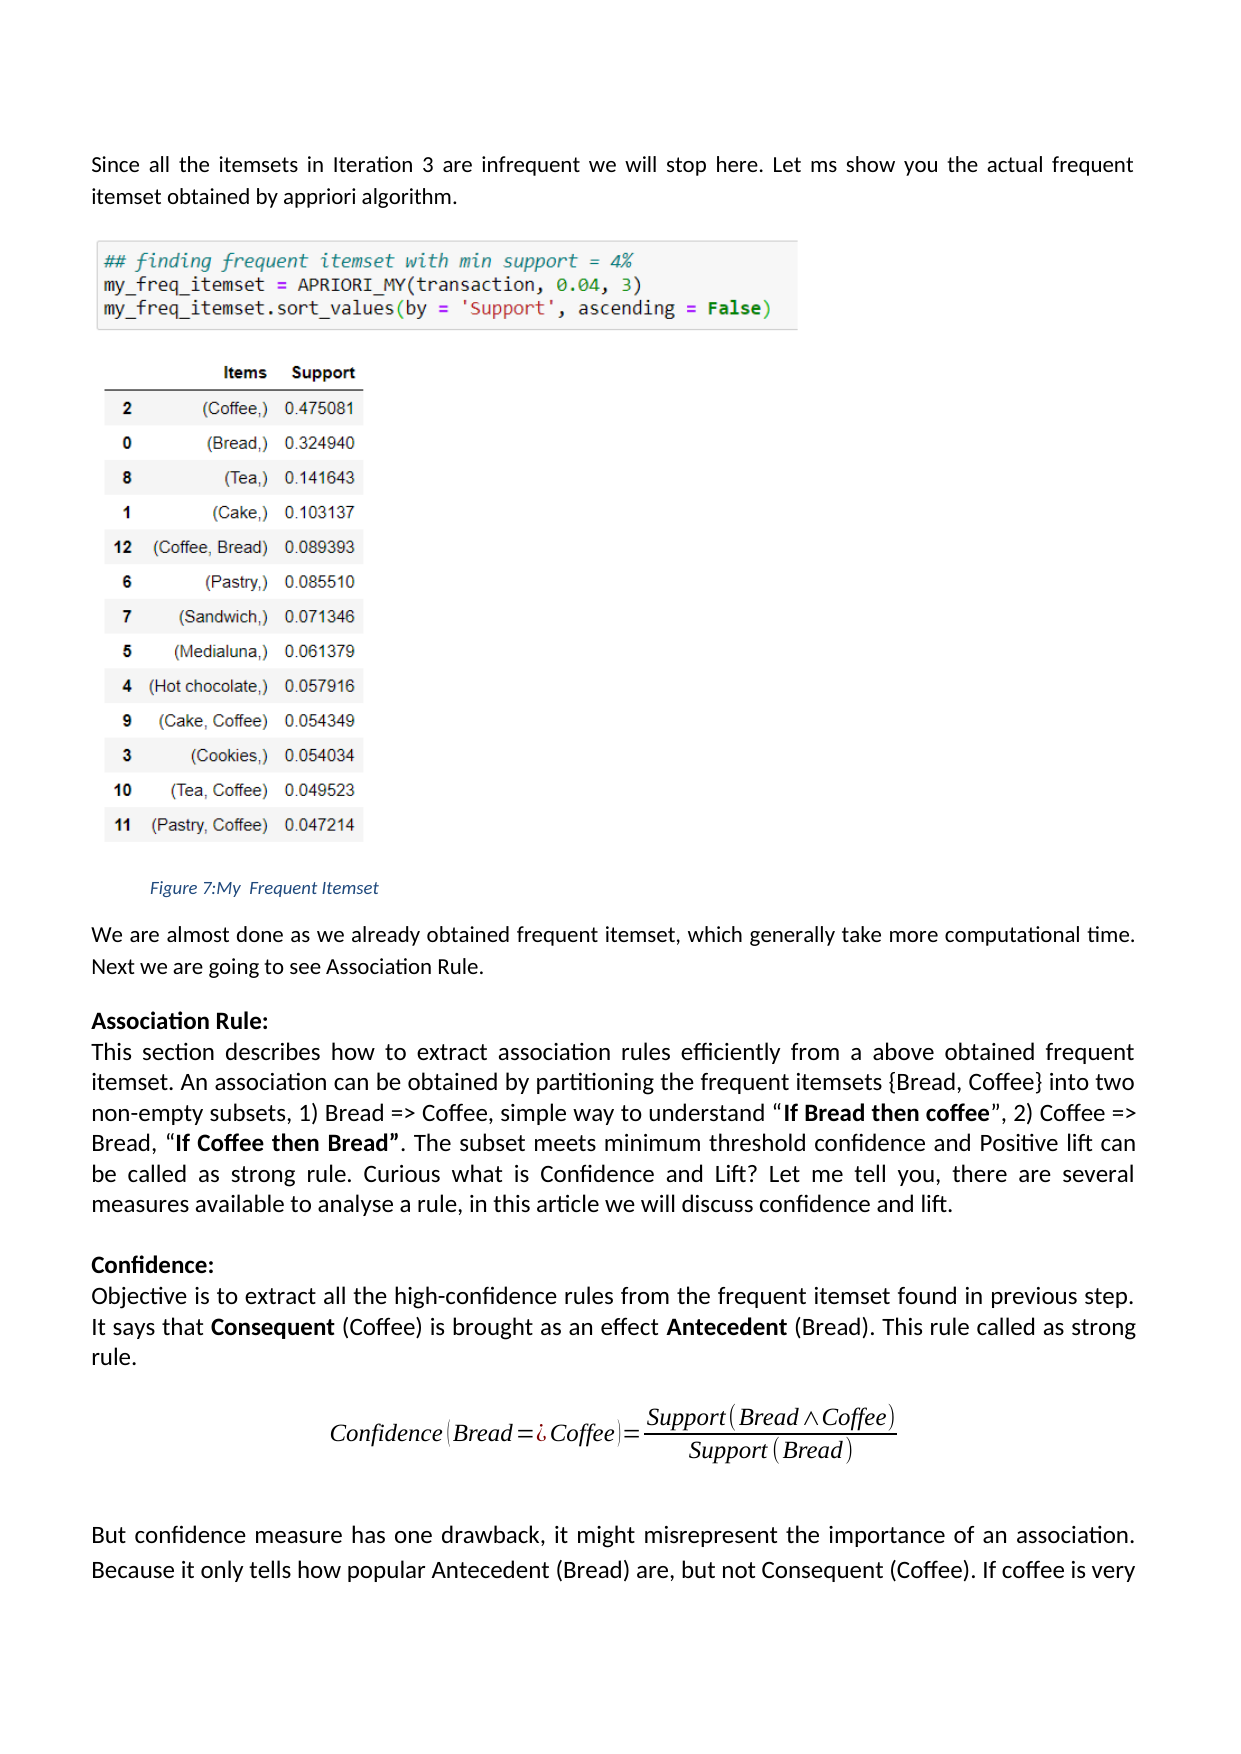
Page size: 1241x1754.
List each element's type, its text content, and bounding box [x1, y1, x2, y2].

text Confidence: [91, 1249, 1137, 1280]
text Objective is to extract all the high-confidence rules from the frequent itemset found in previous step. It says that Consequent (Coffee) is brought as an effect Antecedent (Bread). This rule called as strong rule. [91, 1280, 1137, 1372]
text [91, 1519, 1137, 1585]
text Association Rule: [91, 1005, 1137, 1036]
text We are almost done as we already obtained frequent itemset, which generally take more computational time. Next we are going to see Association Rule. [91, 920, 1137, 980]
picture [91, 235, 798, 852]
text This section describes how to extract association rules efficiently from a above obtained frequent itemset. An association can be obtained by partitioning the frequent itemsets {Bread, Coffee} into two non-empty subsets, 1) Bread => Coffee, simple way to understand “If Bread then coffee”, 2) Coffee => Bread, “If Coffee then Bread”. The subset meets minimum threshold confidence and Positive lift can be called as strong rule. Curious what is Confidence and Lift? Let me tell you, there are several measures available to analyse a rule, in this article we will discuss confidence and lift. [91, 1036, 1137, 1219]
text Since all the itemsets in Iteration 3 are infrequent we will stop here. Let ms show you the actual frequent itemset obtained by appriori algorithm. [91, 150, 1137, 210]
